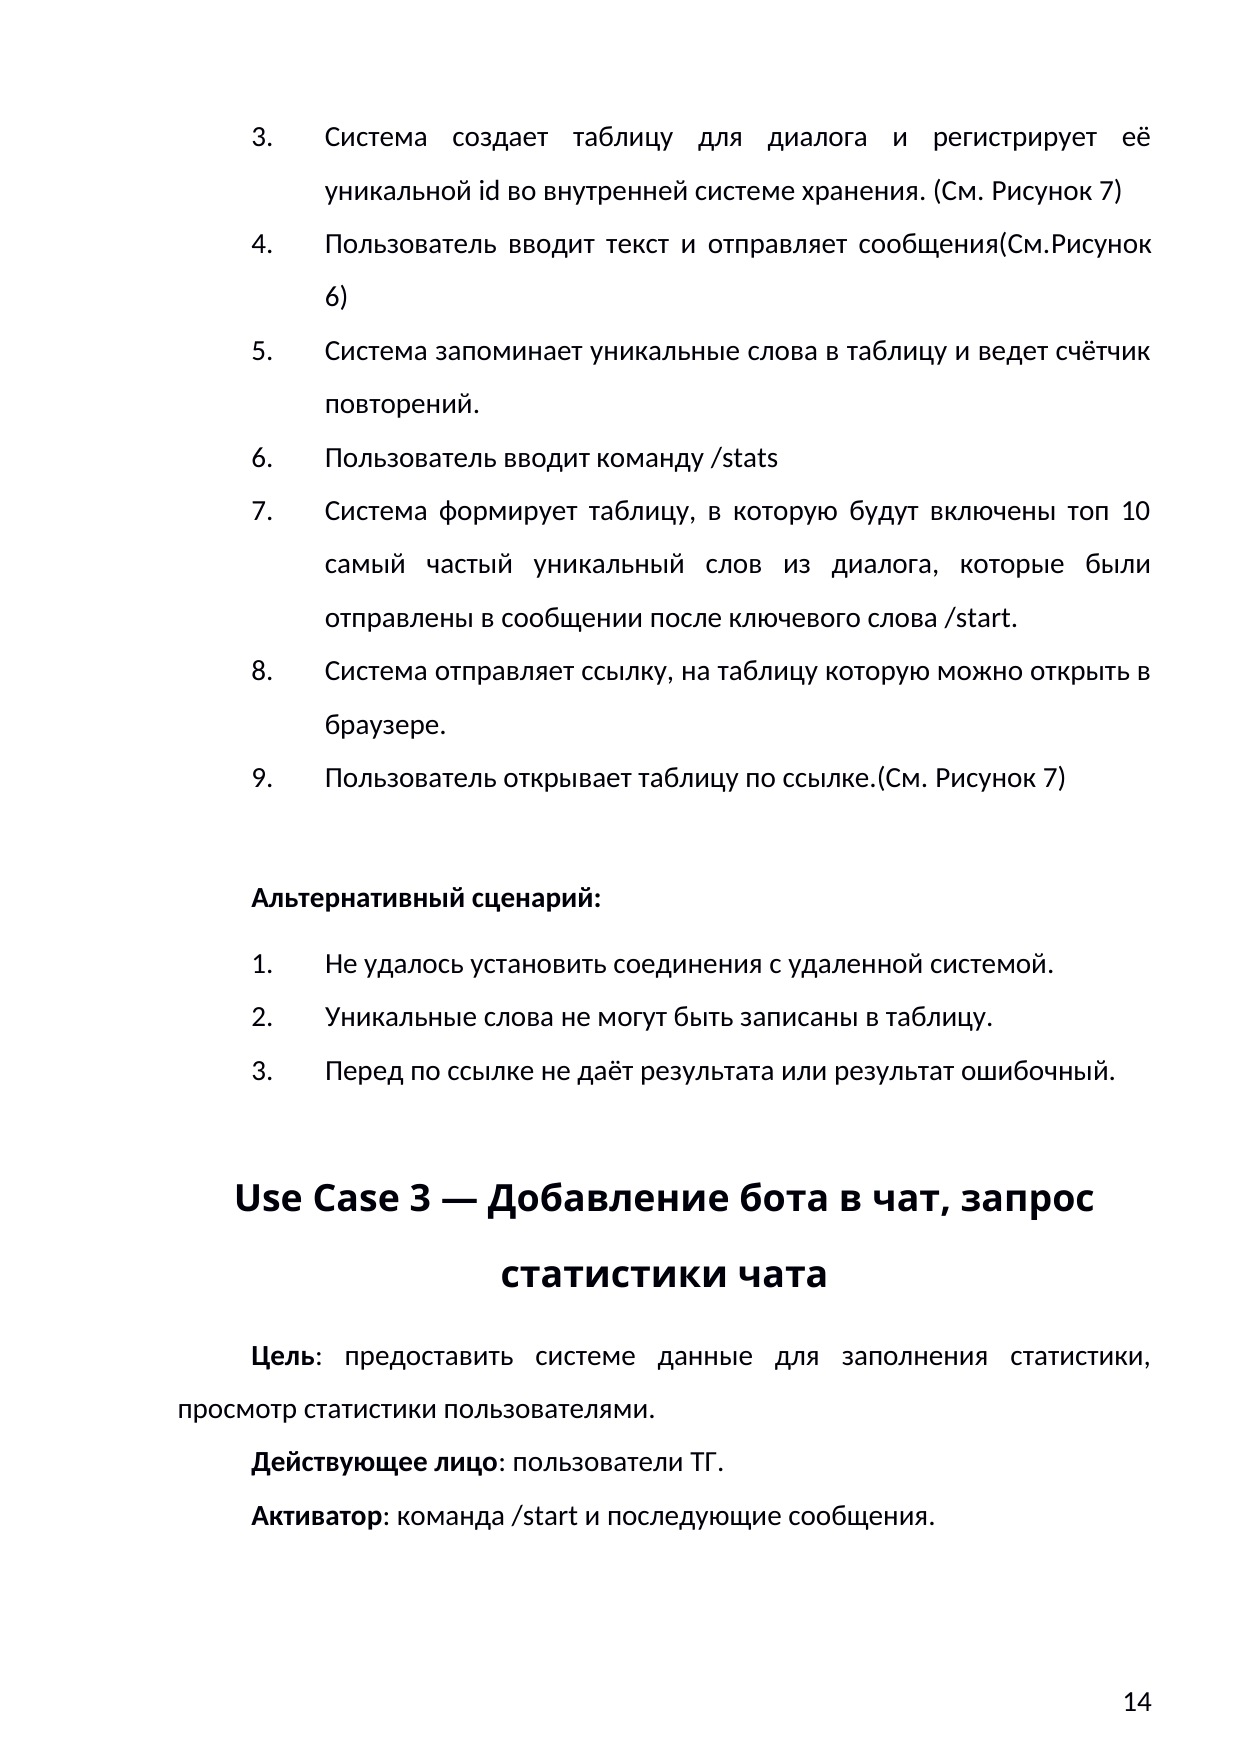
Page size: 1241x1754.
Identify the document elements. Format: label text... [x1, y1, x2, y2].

text Действующее лицо: пользователи ТГ. [177, 1443, 1152, 1479]
list Система отправляет ссылку, на таблицу которую можно открыть в браузере. [251, 652, 1152, 742]
text 2. Уникальные слова не могут быть записаны в таблицу. [177, 998, 1152, 1034]
list Пользователь открывает таблицу по ссылке.(См. Рисунок 7) [251, 759, 1152, 795]
text 3. Перед по ссылке не даёт результата или результат ошибочный. [177, 1052, 1152, 1087]
list Система запоминает уникальные слова в таблицу и ведет счётчик повторений. [251, 332, 1152, 421]
subtitle Альтернативный сценарий: [177, 879, 1152, 914]
subtitle Use Case 3 — Добавление бота в чат, запрос статистики чата [177, 1171, 1152, 1298]
list Система создает таблицу для диалога и регистрирует её уникальной id во внутренней системе хранения. (См. Рисунок 7) [251, 118, 1152, 207]
text 1. Не удалось установить соединения с удаленной системой. [177, 945, 1152, 980]
list Пользователь вводит текст и отправляет сообщения(См.Рисунок 6) [251, 225, 1152, 314]
text Цель: предоставить системе данные для заполнения статистики, просмотр статистики пользователями. [177, 1337, 1152, 1426]
text Активатор: команда /start и последующие сообщения. [177, 1497, 1152, 1532]
list Система формирует таблицу, в которую будут включены топ 10 самый частый уникальный слов из диалога, которые были отправлены в сообщении после ключевого слова /start. [251, 492, 1152, 635]
list Пользователь вводит команду /stats [251, 439, 1152, 474]
